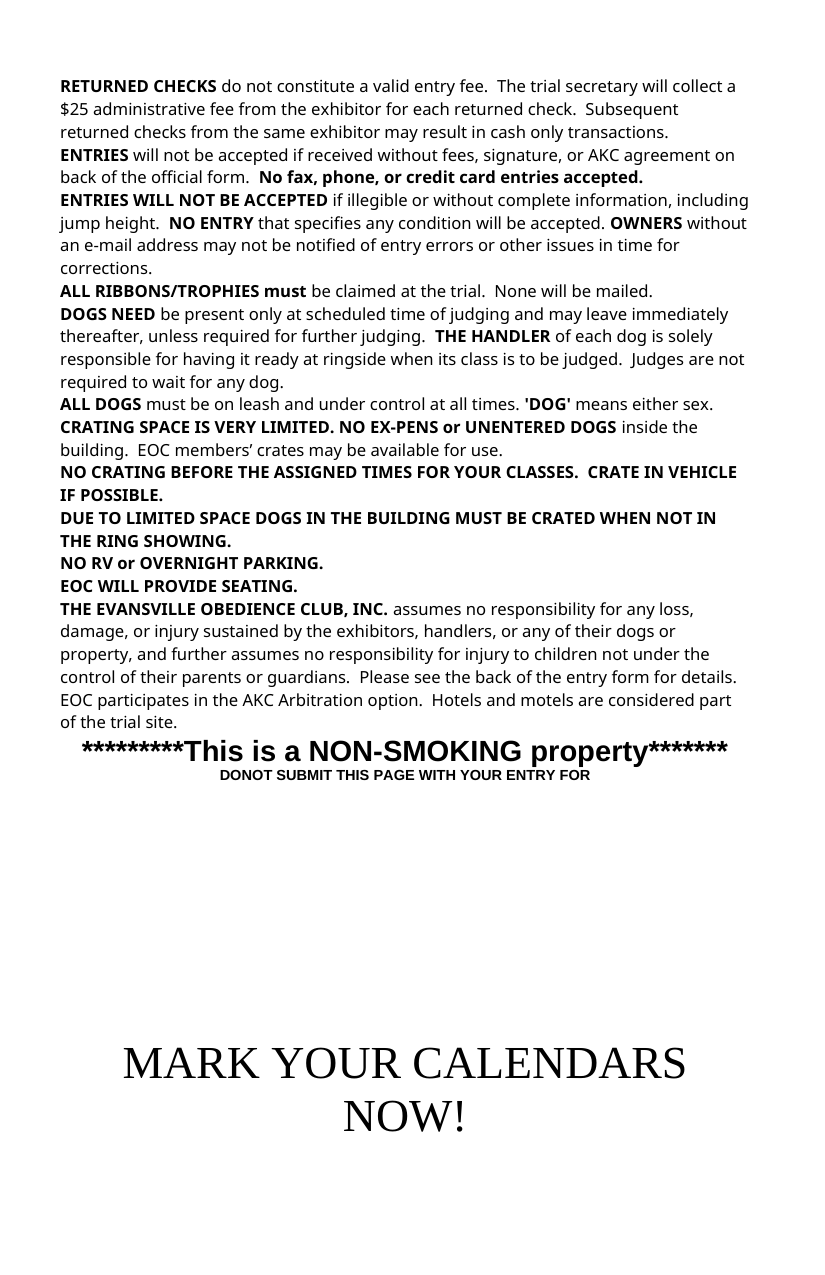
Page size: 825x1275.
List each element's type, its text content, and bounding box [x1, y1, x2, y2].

text ENTRIES WILL NOT BE ACCEPTED if illegible or without complete information, including jump height. NO ENTRY that specifies any condition will be accepted. OWNERS without an e-mail address may not be notified of entry errors or other issues in time for corrections. [60, 188, 750, 279]
text MARK YOUR CALENDARS NOW! [60, 1035, 750, 1141]
text ALL DOGS must be on leash and under control at all times. 'DOG' means either sex. [60, 393, 750, 416]
text DONOT SUBMIT THIS PAGE WITH YOUR ENTRY FOR [60, 767, 750, 784]
text ENTRIES will not be accepted if received without fees, signature, or AKC agreement on back of the official form. No fax, phone, or credit card entries accepted. [60, 143, 750, 188]
text CRATING SPACE IS VERY LIMITED. NO EX-PENS or UNENTERED DOGS inside the building. EOC members’ crates may be available for use. [60, 416, 750, 461]
text NO CRATING BEFORE THE ASSIGNED TIMES FOR YOUR CLASSES. CRATE IN VEHICLE IF POSSIBLE. [60, 461, 750, 506]
text DOGS NEED be present only at scheduled time of judging and may leave immediately thereafter, unless required for further judging. THE HANDLER of each dog is solely responsible for having it ready at ringside when its class is to be judged. Judges are not required to wait for any dog. [60, 302, 750, 393]
text DUE TO LIMITED SPACE DOGS IN THE BUILDING MUST BE CRATED WHEN NOT IN THE RING SHOWING. [60, 506, 750, 552]
text RETURNED CHECKS do not constitute a valid entry fee. The trial secretary will collect a $25 administrative fee from the exhibitor for each returned check. Subsequent returned checks from the same exhibitor may result in cash only transactions. [60, 75, 750, 143]
text ALL RIBBONS/TROPHIES must be claimed at the trial. None will be mailed. [60, 279, 750, 302]
text THE EVANSVILLE OBEDIENCE CLUB, INC. assumes no responsibility for any loss, damage, or injury sustained by the exhibitors, handlers, or any of their dogs or property, and further assumes no responsibility for injury to children not under the control of their parents or guardians. Please see the back of the entry form for details. EOC participates in the AKC Arbitration option. Hotels and motels are considered part of the trial site. [60, 597, 750, 733]
text *********This is a NON-SMOKING property******* [60, 733, 750, 767]
text EOC WILL PROVIDE SEATING. [60, 574, 750, 597]
text NO RV or OVERNIGHT PARKING. [60, 552, 750, 574]
